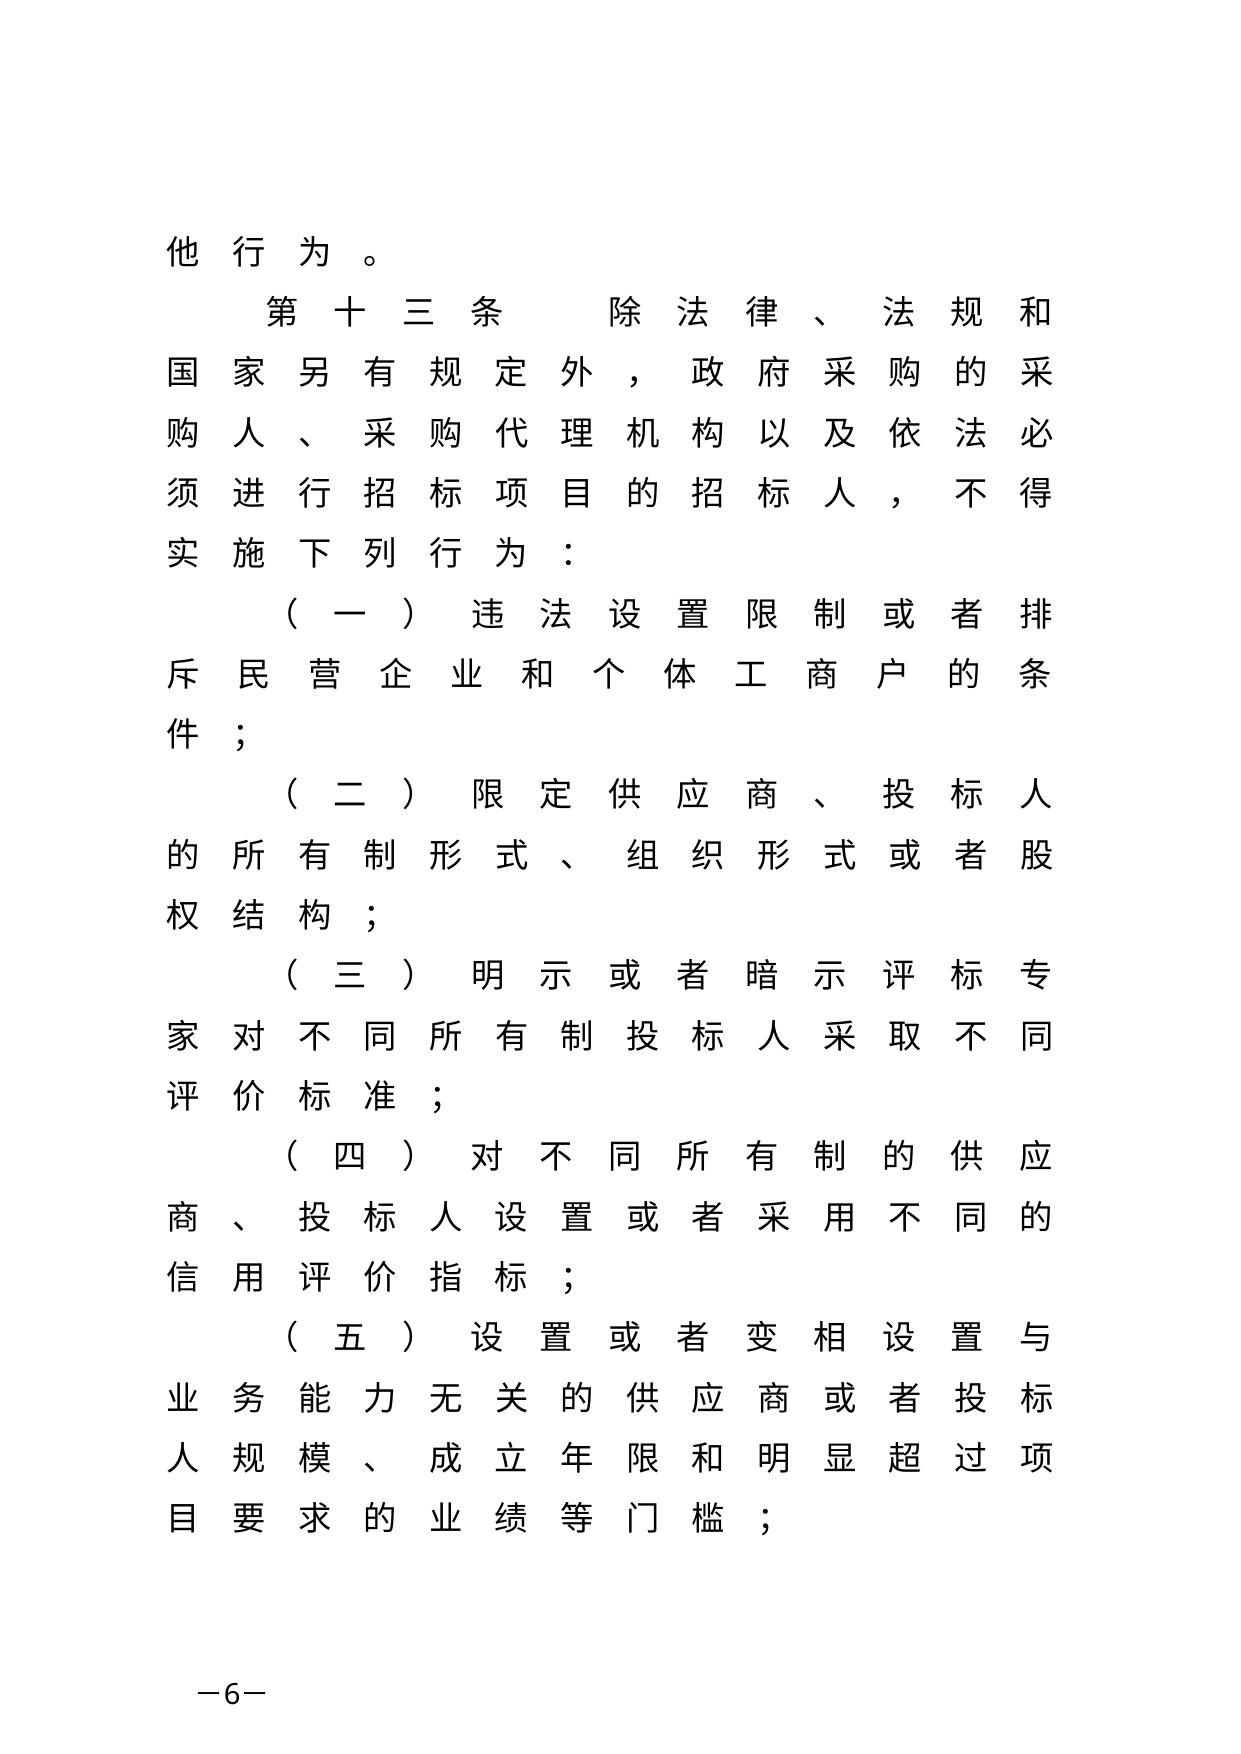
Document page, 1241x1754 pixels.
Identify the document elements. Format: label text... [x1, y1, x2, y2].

text （五）设置或者变相设置与业务能力无关的供应商或者投标人规模、成立年限和明显超过项目要求的业绩等门槛； [167, 1305, 1085, 1546]
text （三）明示或者暗示评标专家对不同所有制投标人采取不同评价标准； [167, 943, 1085, 1124]
text 第十三条 除法律、法规和国家另有规定外，政府采购的采购人、采购代理机构以及依法必须进行招标项目的招标人，不得实施下列行为： [167, 280, 1085, 581]
text （二）限定供应商、投标人的所有制形式、组织形式或者股权结构； [167, 762, 1085, 943]
text （四）对不同所有制的供应商、投标人设置或者采用不同的信用评价指标； [167, 1124, 1085, 1305]
text （五）法律、法规规定的其他行为。 [167, 219, 1085, 280]
text （一）违法设置限制或者排斥民营企业和个体工商户的条件； [167, 581, 1085, 762]
